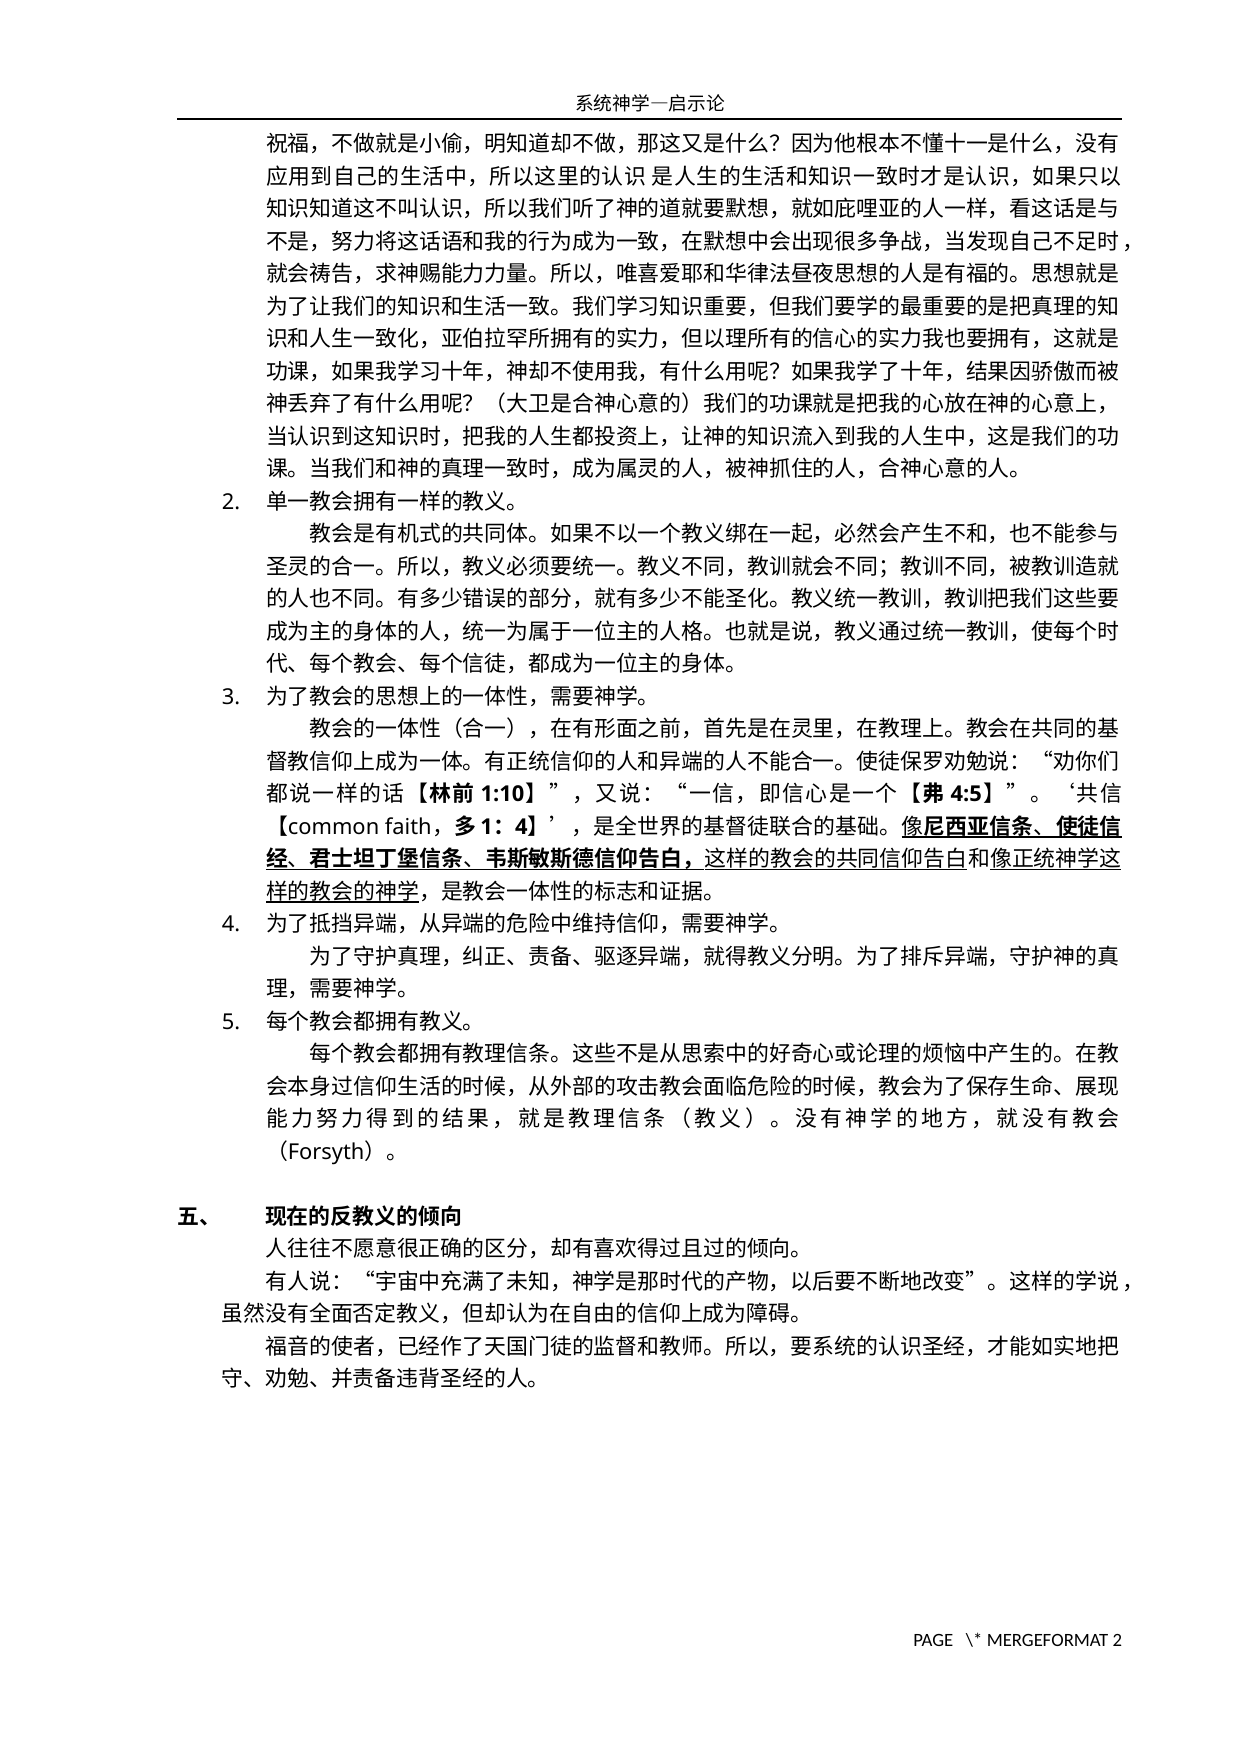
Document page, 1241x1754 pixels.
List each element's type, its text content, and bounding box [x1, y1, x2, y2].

text 福音的使者，已经作了天国门徒的监督和教师。所以，要系统的认识圣经，才能如实地把守、劝勉、并责备违背圣经的人。 [221, 1328, 1122, 1393]
text 教会是有机式的共同体。如果不以一个教义绑在一起，必然会产生不和，也不能参与圣灵的合一。所以，教义必须要统一。教义不同，教训就会不同；教训不同，被教训造就的人也不同。有多少错误的部分，就有多少不能圣化。教义统一教训，教训把我们这些要成为主的身体的人，统一为属于一位主的人格。也就是说，教义通过统一教训，使每个时代、每个教会、每个信徒，都成为一位主的身体。 [266, 516, 1122, 678]
text 人往往不愿意很正确的区分，却有喜欢得过且过的倾向。 [221, 1231, 1122, 1263]
list 每个教会都拥有教义。 [222, 1003, 1122, 1036]
text 有人说：“宇宙中充满了未知，神学是那时代的产物，以后要不断地改变”。这样的学说，虽然没有全面否定教义，但却认为在自由的信仰上成为障碍。 [221, 1263, 1122, 1328]
list 单一教会拥有一样的教义。 [222, 483, 1122, 516]
list 为了抵挡异端，从异端的危险中维持信仰，需要神学。 [222, 906, 1122, 938]
text 每个教会都拥有教理信条。这些不是从思索中的好奇心或论理的烦恼中产生的。在教会本身过信仰生活的时候，从外部的攻击教会面临危险的时候，教会为了保存生命、展现能力努力得到的结果，就是教理信条（教义）。没有神学的地方，就没有教会（Forsyth）。 [266, 1036, 1122, 1166]
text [266, 126, 1122, 483]
text 为了守护真理，纠正、责备、驱逐异端，就得教义分明。为了排斥异端，守护神的真理，需要神学。 [266, 938, 1122, 1003]
list 现在的反教义的倾向 [177, 1198, 1122, 1231]
list 为了教会的思想上的一体性，需要神学。 [222, 678, 1122, 711]
text 教会的一体性（合一），在有形面之前，首先是在灵里，在教理上。教会在共同的基督教信仰上成为一体。有正统信仰的人和异端的人不能合一。使徒保罗劝勉说：“劝你们都说一样的话【林前1:10】”，又说：“一信，即信心是一个【弗4:5】”。‘共信【common faith，多1：4】’，是全世界的基督徒联合的基础。像尼西亚信条、使徒信经、君士坦丁堡信条、韦斯敏斯德信仰告白，这样的教会的共同信仰告白和像正统神学这样的教会的神学，是教会一体性的标志和证据。 [266, 711, 1122, 906]
